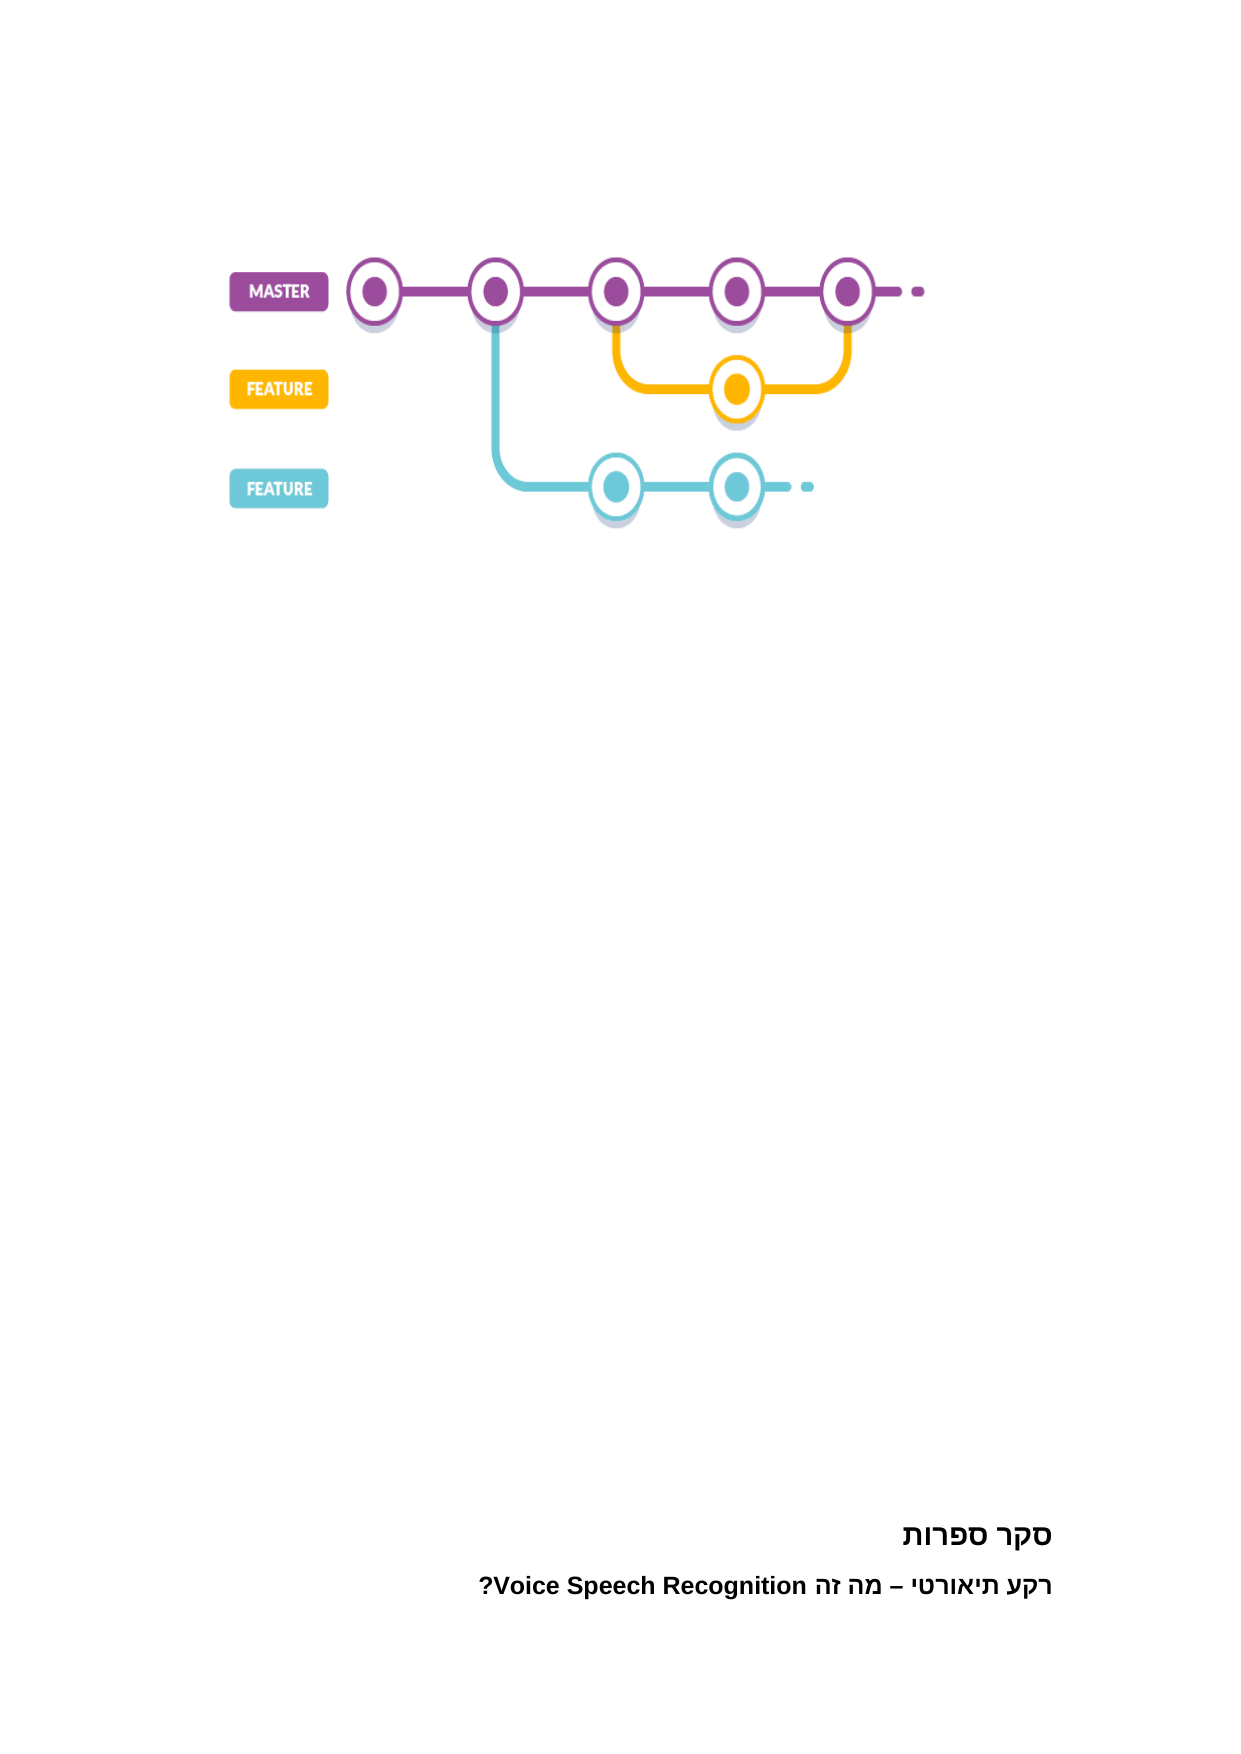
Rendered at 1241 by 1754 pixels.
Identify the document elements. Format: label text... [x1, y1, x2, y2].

text רקע תיאורטי – מה זה Voice Speech Recognition? [187, 1571, 1053, 1600]
text סקר ספרות [187, 1518, 1053, 1552]
picture [172, 150, 978, 637]
